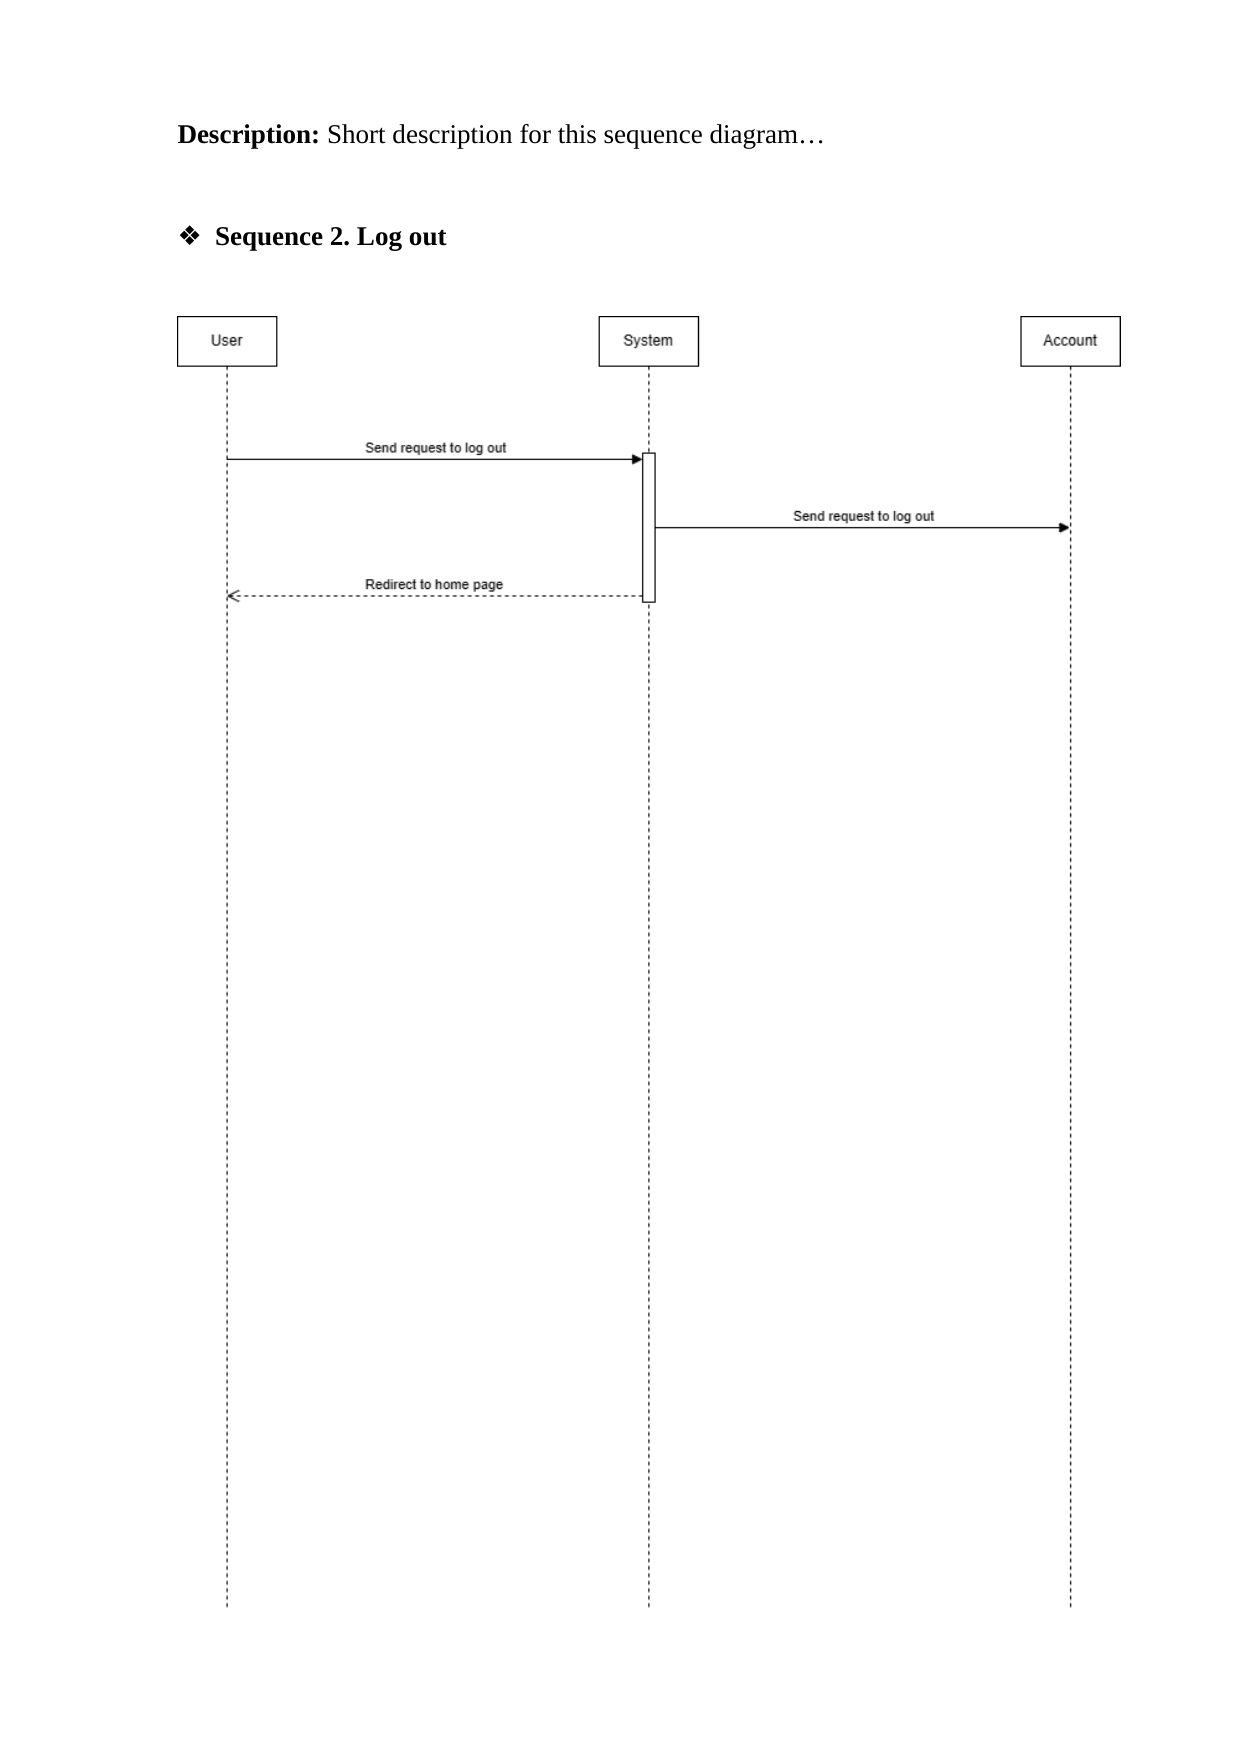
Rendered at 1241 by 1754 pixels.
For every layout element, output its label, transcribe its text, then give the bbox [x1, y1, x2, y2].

text Description: Short description for this sequence diagram… [177, 118, 1122, 149]
picture [177, 316, 1121, 1609]
list Sequence 2. Log out [177, 205, 1122, 261]
